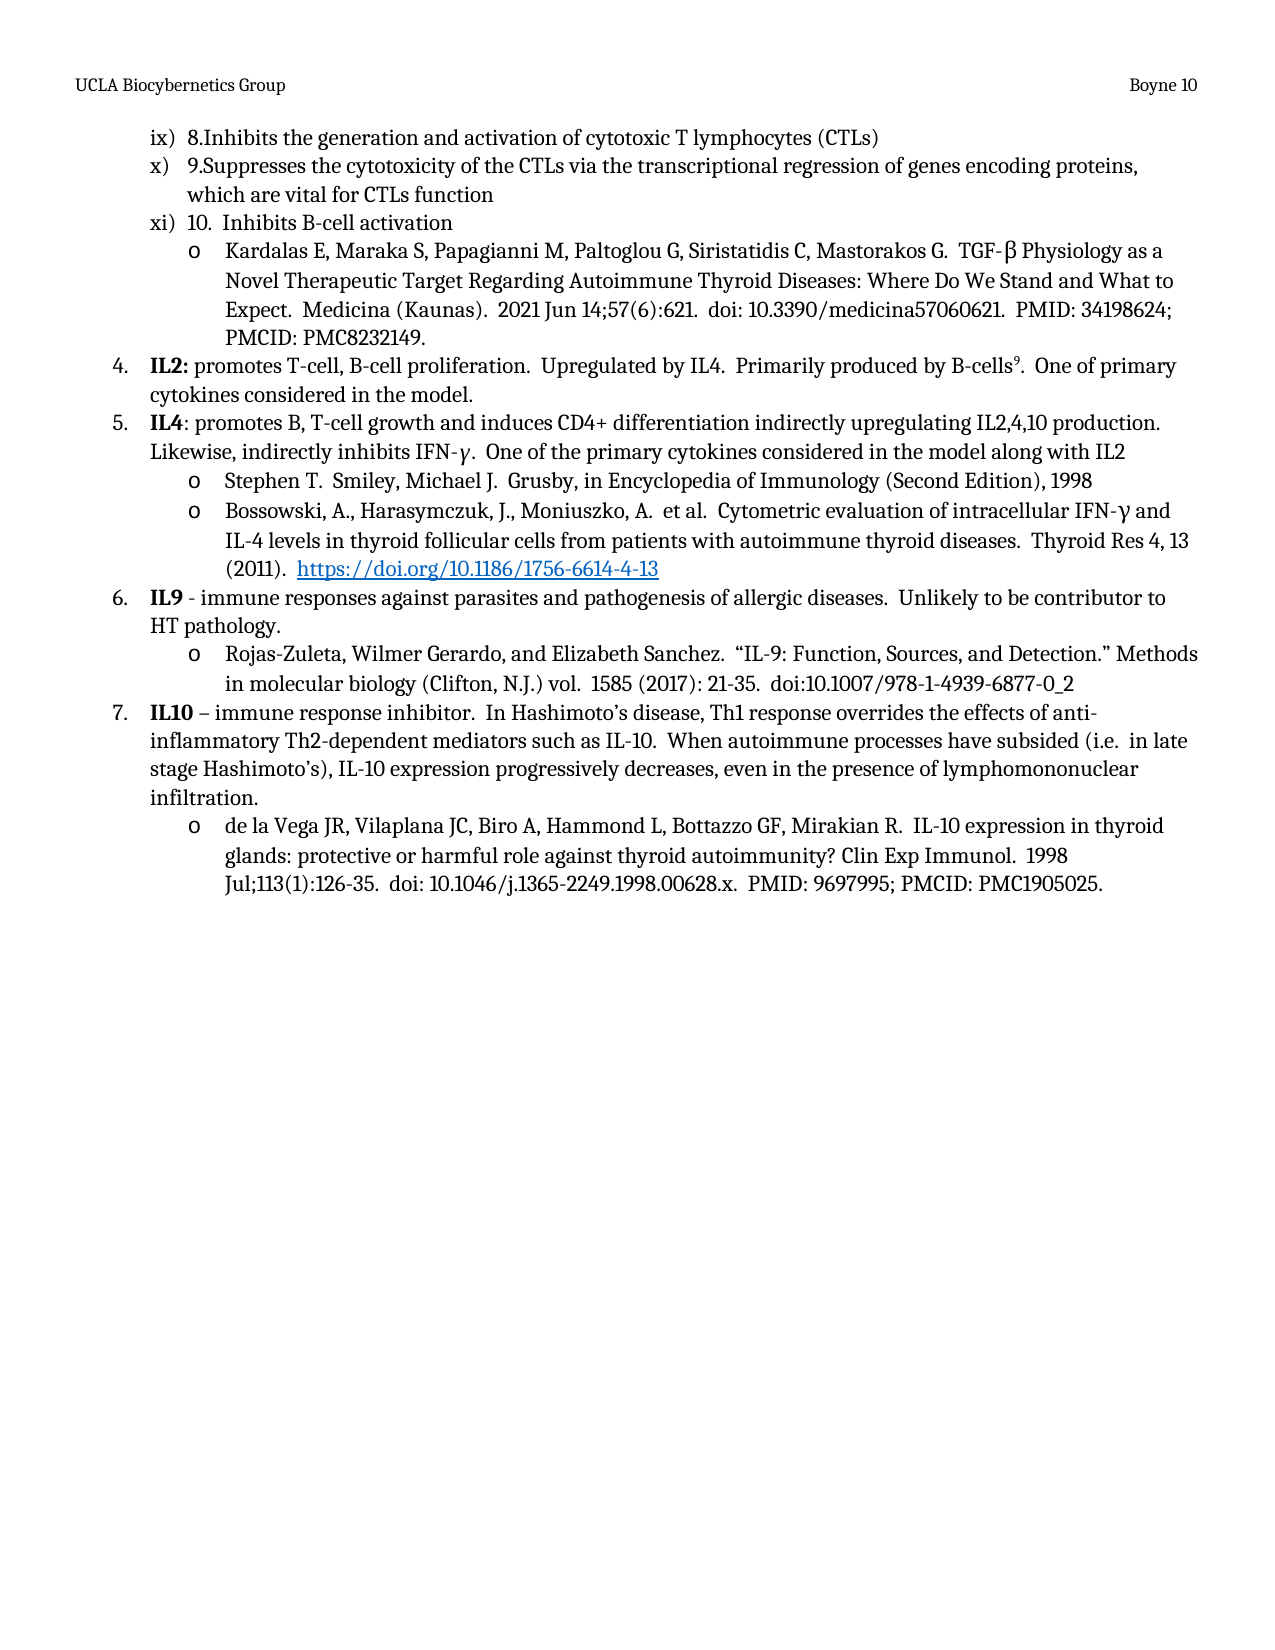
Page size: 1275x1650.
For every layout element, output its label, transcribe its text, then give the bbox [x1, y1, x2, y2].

list IL10 – immune response inhibitor. In Hashimoto’s disease, Th1 response overrides the effects of anti-inflammatory Th2-dependent mediators such as IL-10. When autoimmune processes have subsided (i.e. in late stage Hashimoto’s), IL-10 expression progressively decreases, even in the presence of lymphomononuclear infiltration. [112, 699, 1200, 811]
list de la Vega JR, Vilaplana JC, Biro A, Hammond L, Bottazzo GF, Mirakian R. IL-10 expression in thyroid glands: protective or harmful role against thyroid autoimmunity? Clin Exp Immunol. 1998 Jul;113(1):126-35. doi: 10.1046/j.1365-2249.1998.00628.x. PMID: 9697995; PMCID: PMC1905025. [187, 813, 1200, 897]
list IL2: promotes T-cell, B-cell proliferation. Upregulated by IL4. Primarily produced by B-cells9. One of primary cytokines considered in the model. [112, 353, 1200, 408]
list IL9 - immune responses against parasites and pathogenesis of allergic diseases. Unlikely to be contributor to HT pathology. [112, 584, 1200, 639]
list Bossowski, A., Harasymczuk, J., Moniuszko, A. et al. Cytometric evaluation of intracellular IFN-γ and IL-4 levels in thyroid follicular cells from patients with autoimmune thyroid diseases. Thyroid Res 4, 13 (2011). https://doi.org/10.1186/1756-6614-4-13 [187, 498, 1200, 582]
list 10. Inhibits B-cell activation [150, 210, 1200, 236]
list Rojas-Zuleta, Wilmer Gerardo, and Elizabeth Sanchez. “IL-9: Function, Sources, and Detection.” Methods in molecular biology (Clifton, N.J.) vol. 1585 (2017): 21-35. doi:10.1007/978-1-4939-6877-0_2 [187, 641, 1200, 697]
list Stephen T. Smiley, Michael J. Grusby, in Encyclopedia of Immunology (Second Edition), 1998 [187, 468, 1200, 496]
list IL4: promotes B, T-cell growth and induces CD4+ differentiation indirectly upregulating IL2,4,10 production. Likewise, indirectly inhibits IFN-. One of the primary cytokines considered in the model along with IL2 [112, 410, 1200, 466]
list 8.Inhibits the generation and activation of cytotoxic T lymphocytes (CTLs) [150, 124, 1200, 151]
list 9.Suppresses the cytotoxicity of the CTLs via the transcriptional regression of genes encoding proteins, which are vital for CTLs function [150, 153, 1200, 208]
list Kardalas E, Maraka S, Papagianni M, Paltoglou G, Siristatidis C, Mastorakos G. TGF-β Physiology as a Novel Therapeutic Target Regarding Autoimmune Thyroid Diseases: Where Do We Stand and What to Expect. Medicina (Kaunas). 2021 Jun 14;57(6):621. doi: 10.3390/medicina57060621. PMID: 34198624; PMCID: PMC8232149. [187, 238, 1200, 351]
